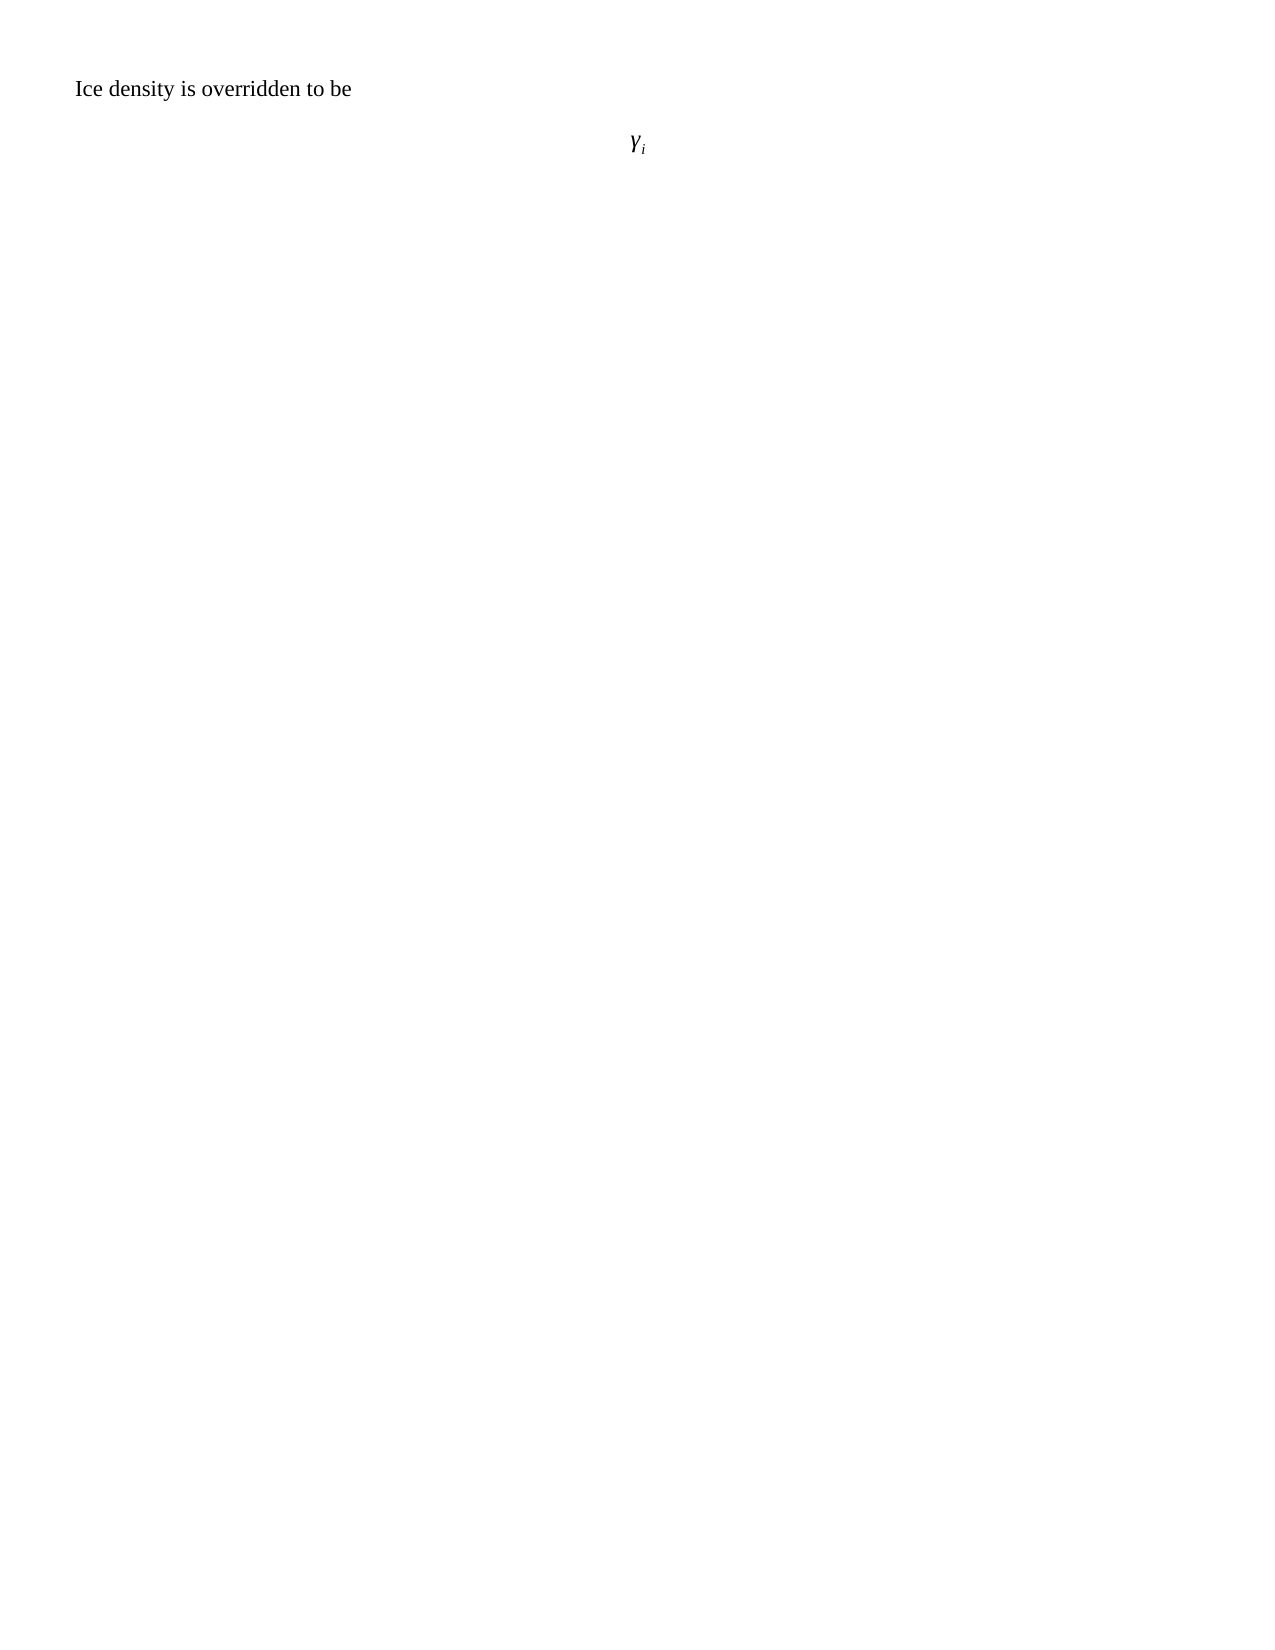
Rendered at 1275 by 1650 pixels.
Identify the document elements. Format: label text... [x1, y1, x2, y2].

text Ice density is overridden to be [75, 75, 1200, 101]
